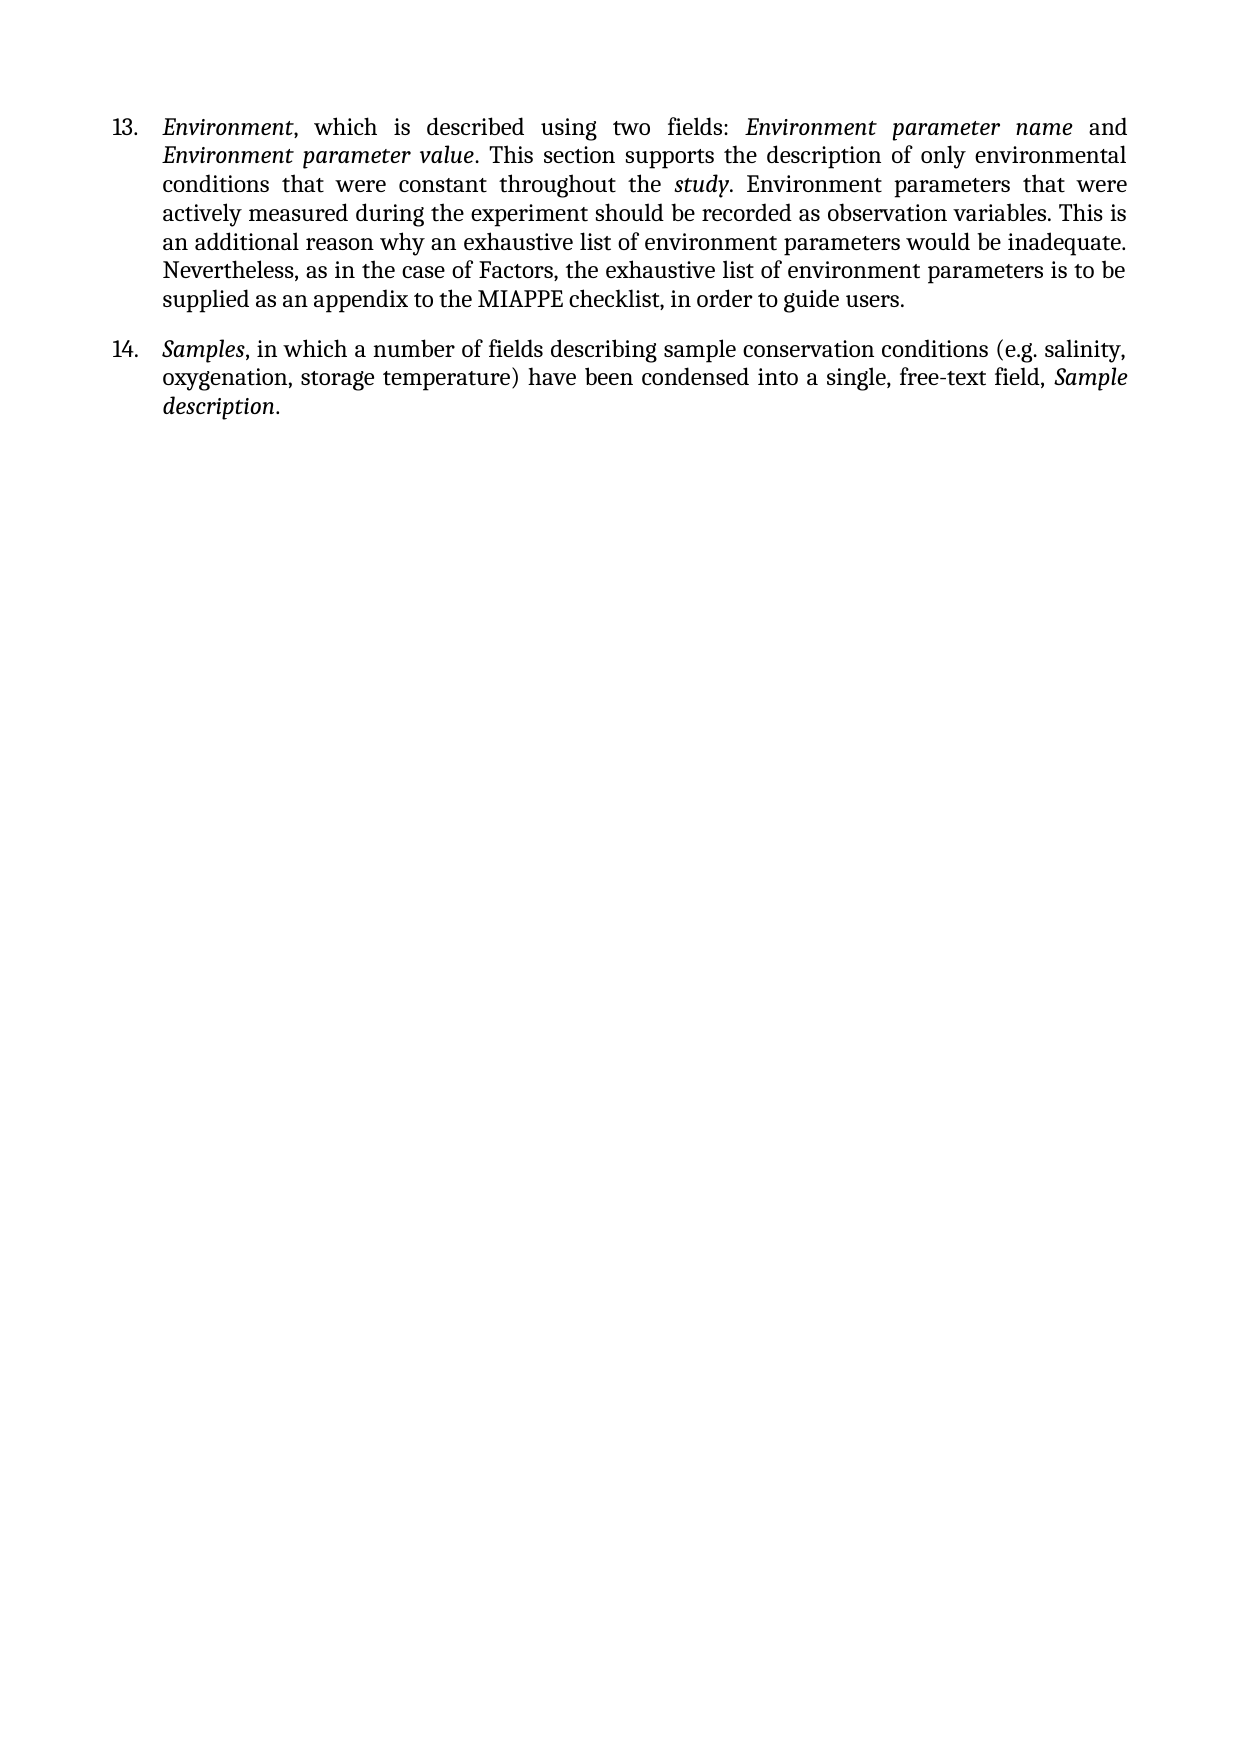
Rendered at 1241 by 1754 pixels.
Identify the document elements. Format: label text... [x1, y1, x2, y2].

list Environment, which is described using two fields: Environment parameter name and Environment parameter value. This section supports the description of only environmental conditions that were constant throughout the study. Environment parameters that were actively measured during the experiment should be recorded as observation variables. This is an additional reason why an exhaustive list of environment parameters would be inadequate. Nevertheless, as in the case of Factors, the exhaustive list of environment parameters is to be supplied as an appendix to the MIAPPE checklist, in order to guide users. [112, 112, 1128, 314]
list Samples, in which a number of fields describing sample conservation conditions (e.g. salinity, oxygenation, storage temperature) have been condensed into a single, free-text field, Sample description. [112, 334, 1128, 421]
